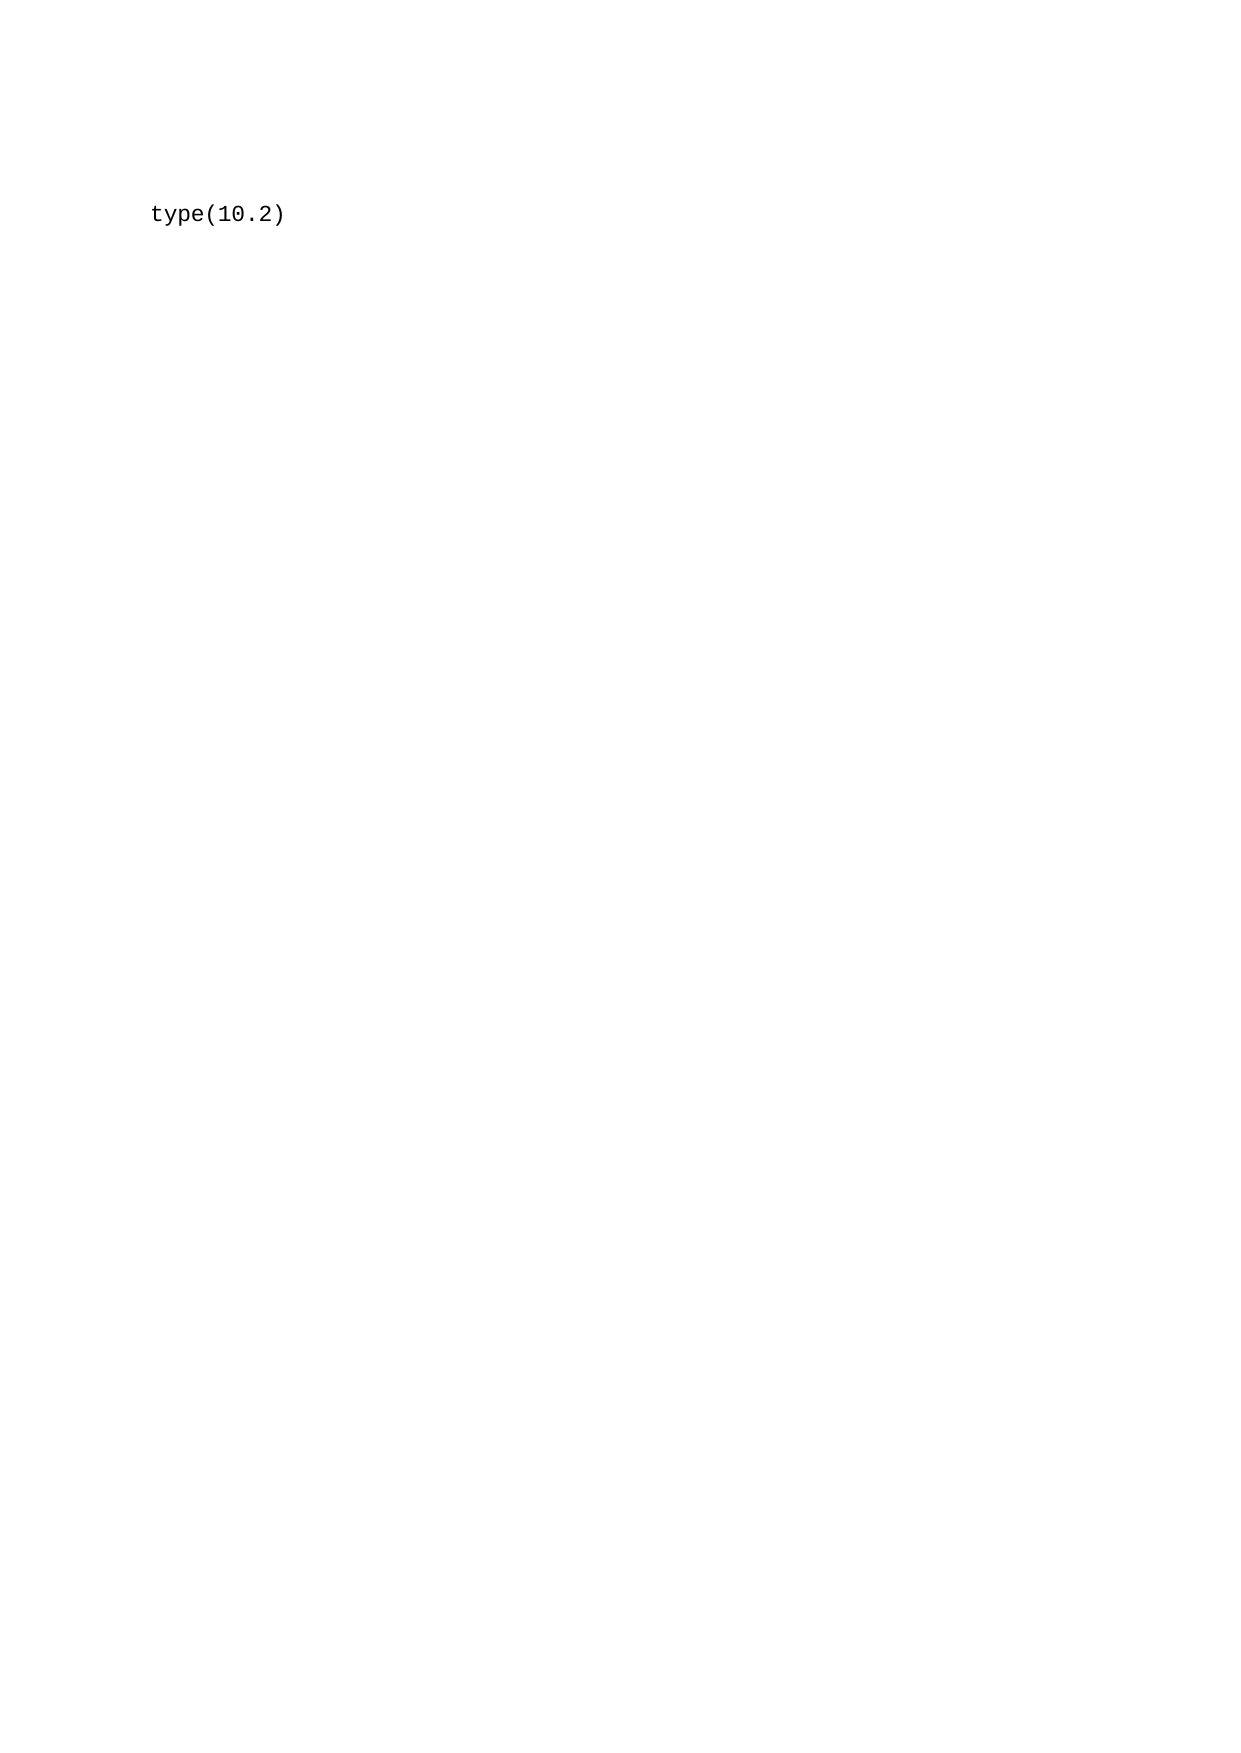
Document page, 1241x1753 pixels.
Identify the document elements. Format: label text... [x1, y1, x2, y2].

text type(10.2) [150, 202, 1105, 228]
